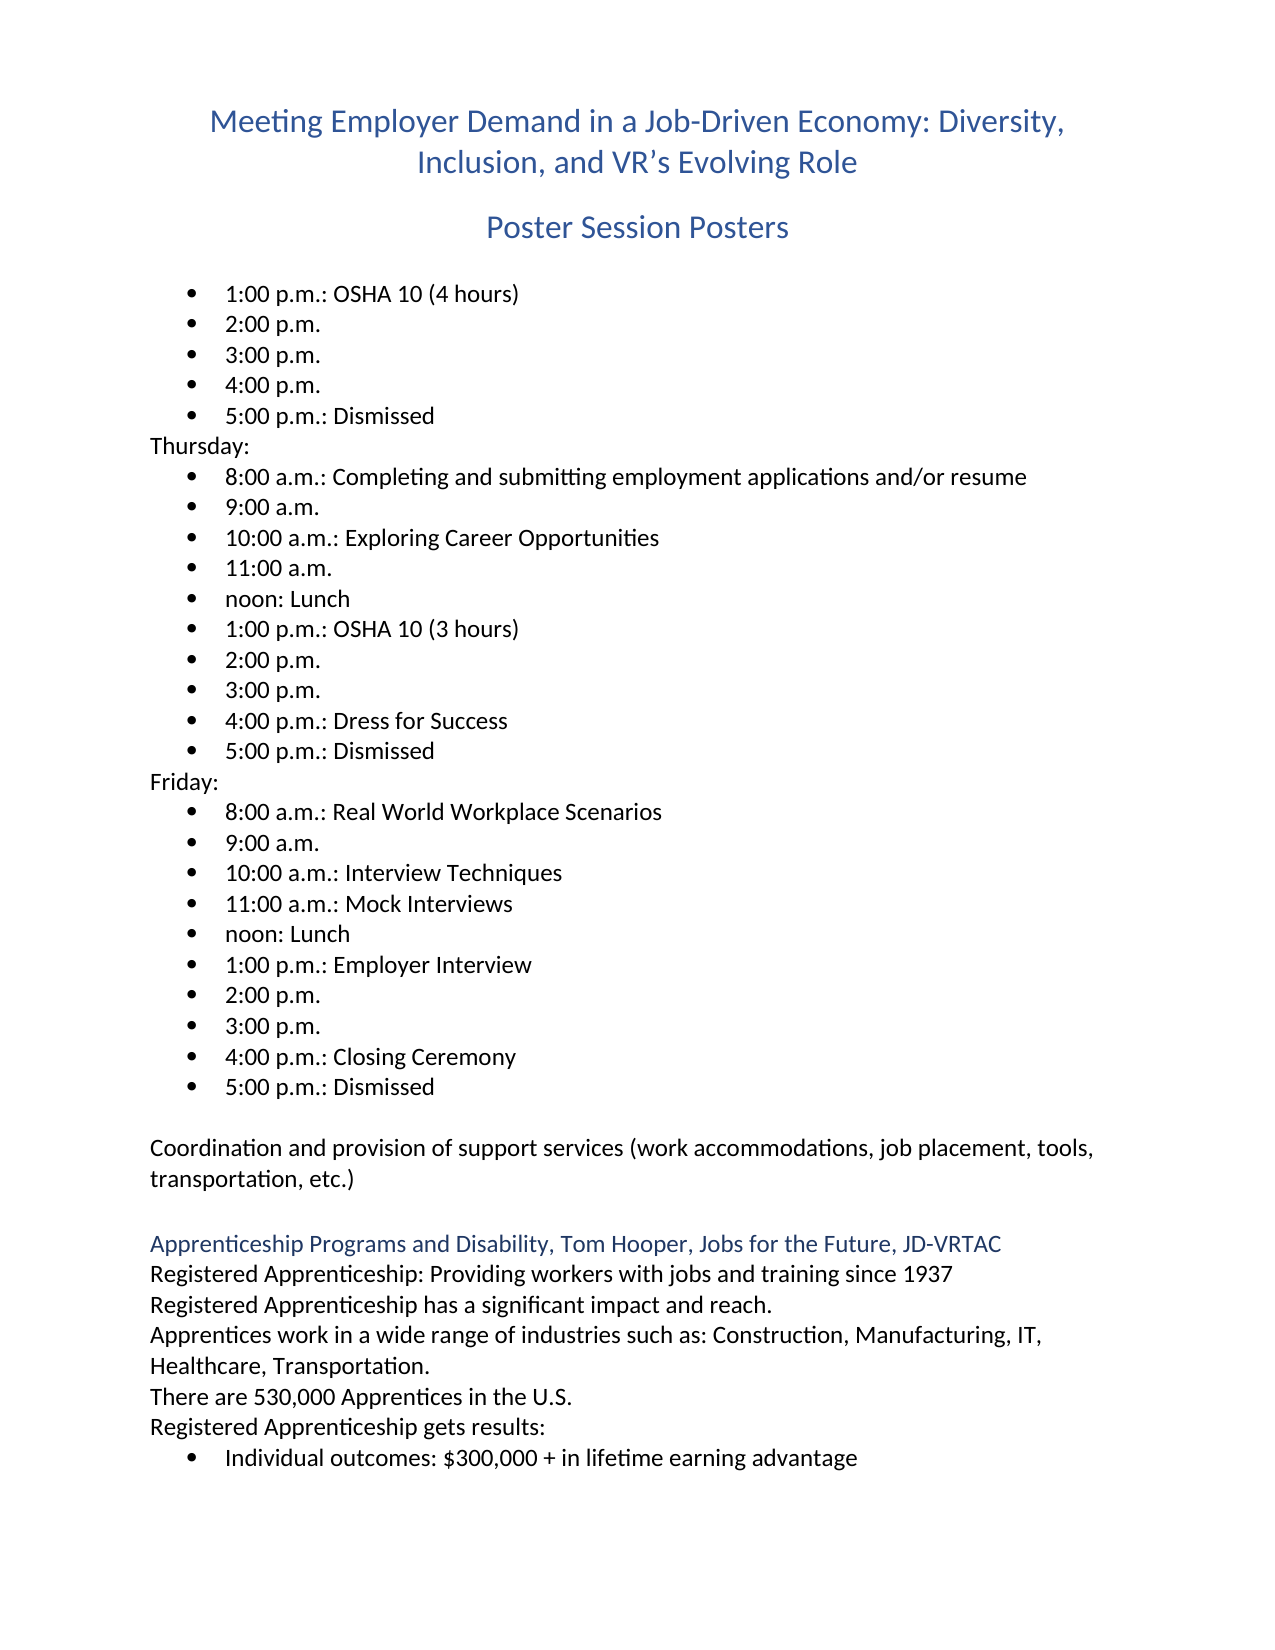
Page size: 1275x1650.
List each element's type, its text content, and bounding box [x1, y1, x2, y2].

text Thursday: [150, 430, 1125, 461]
list 1:00 p.m.: OSHA 10 (3 hours) [187, 613, 1125, 644]
list 5:00 p.m.: Dismissed [187, 1071, 1125, 1102]
text Registered Apprenticeship has a significant impact and reach. [150, 1289, 1125, 1319]
list 10:00 a.m.: Interview Techniques [187, 858, 1125, 888]
list 4:00 p.m. [187, 369, 1125, 400]
text Friday: [150, 766, 1125, 797]
list noon: Lunch [187, 919, 1125, 949]
text Registered Apprenticeship: Providing workers with jobs and training since 1937 [150, 1258, 1125, 1289]
list 5:00 p.m.: Dismissed [187, 736, 1125, 766]
list 2:00 p.m. [187, 308, 1125, 339]
list 8:00 a.m.: Real World Workplace Scenarios [187, 797, 1125, 827]
list 3:00 p.m. [187, 674, 1125, 705]
list 2:00 p.m. [187, 644, 1125, 674]
list 3:00 p.m. [187, 339, 1125, 369]
text There are 530,000 Apprentices in the U.S. [150, 1381, 1125, 1411]
list 8:00 a.m.: Completing and submitting employment applications and/or resume [187, 461, 1125, 491]
list 9:00 a.m. [187, 827, 1125, 858]
list 10:00 a.m.: Exploring Career Opportunities [187, 522, 1125, 552]
list 11:00 a.m. [187, 552, 1125, 583]
list Individual outcomes: $300,000 + in lifetime earning advantage [187, 1442, 1125, 1472]
list 2:00 p.m. [187, 980, 1125, 1010]
list 5:00 p.m.: Dismissed [187, 400, 1125, 430]
list noon: Lunch [187, 583, 1125, 613]
text Coordination and provision of support services (work accommodations, job placement, tools, transportation, etc.) [150, 1132, 1125, 1193]
subtitle Apprenticeship Programs and Disability, Tom Hooper, Jobs for the Future, JD-VRTAC [150, 1228, 1125, 1258]
list 1:00 p.m.: Employer Interview [187, 949, 1125, 980]
text Registered Apprenticeship gets results: [150, 1411, 1125, 1442]
list 1:00 p.m.: OSHA 10 (4 hours) [187, 278, 1125, 308]
list 11:00 a.m.: Mock Interviews [187, 888, 1125, 919]
list 4:00 p.m.: Closing Ceremony [187, 1041, 1125, 1071]
text Apprentices work in a wide range of industries such as: Construction, Manufacturing, IT, Healthcare, Transportation. [150, 1319, 1125, 1381]
list 9:00 a.m. [187, 491, 1125, 522]
list 4:00 p.m.: Dress for Success [187, 705, 1125, 736]
list 3:00 p.m. [187, 1010, 1125, 1041]
